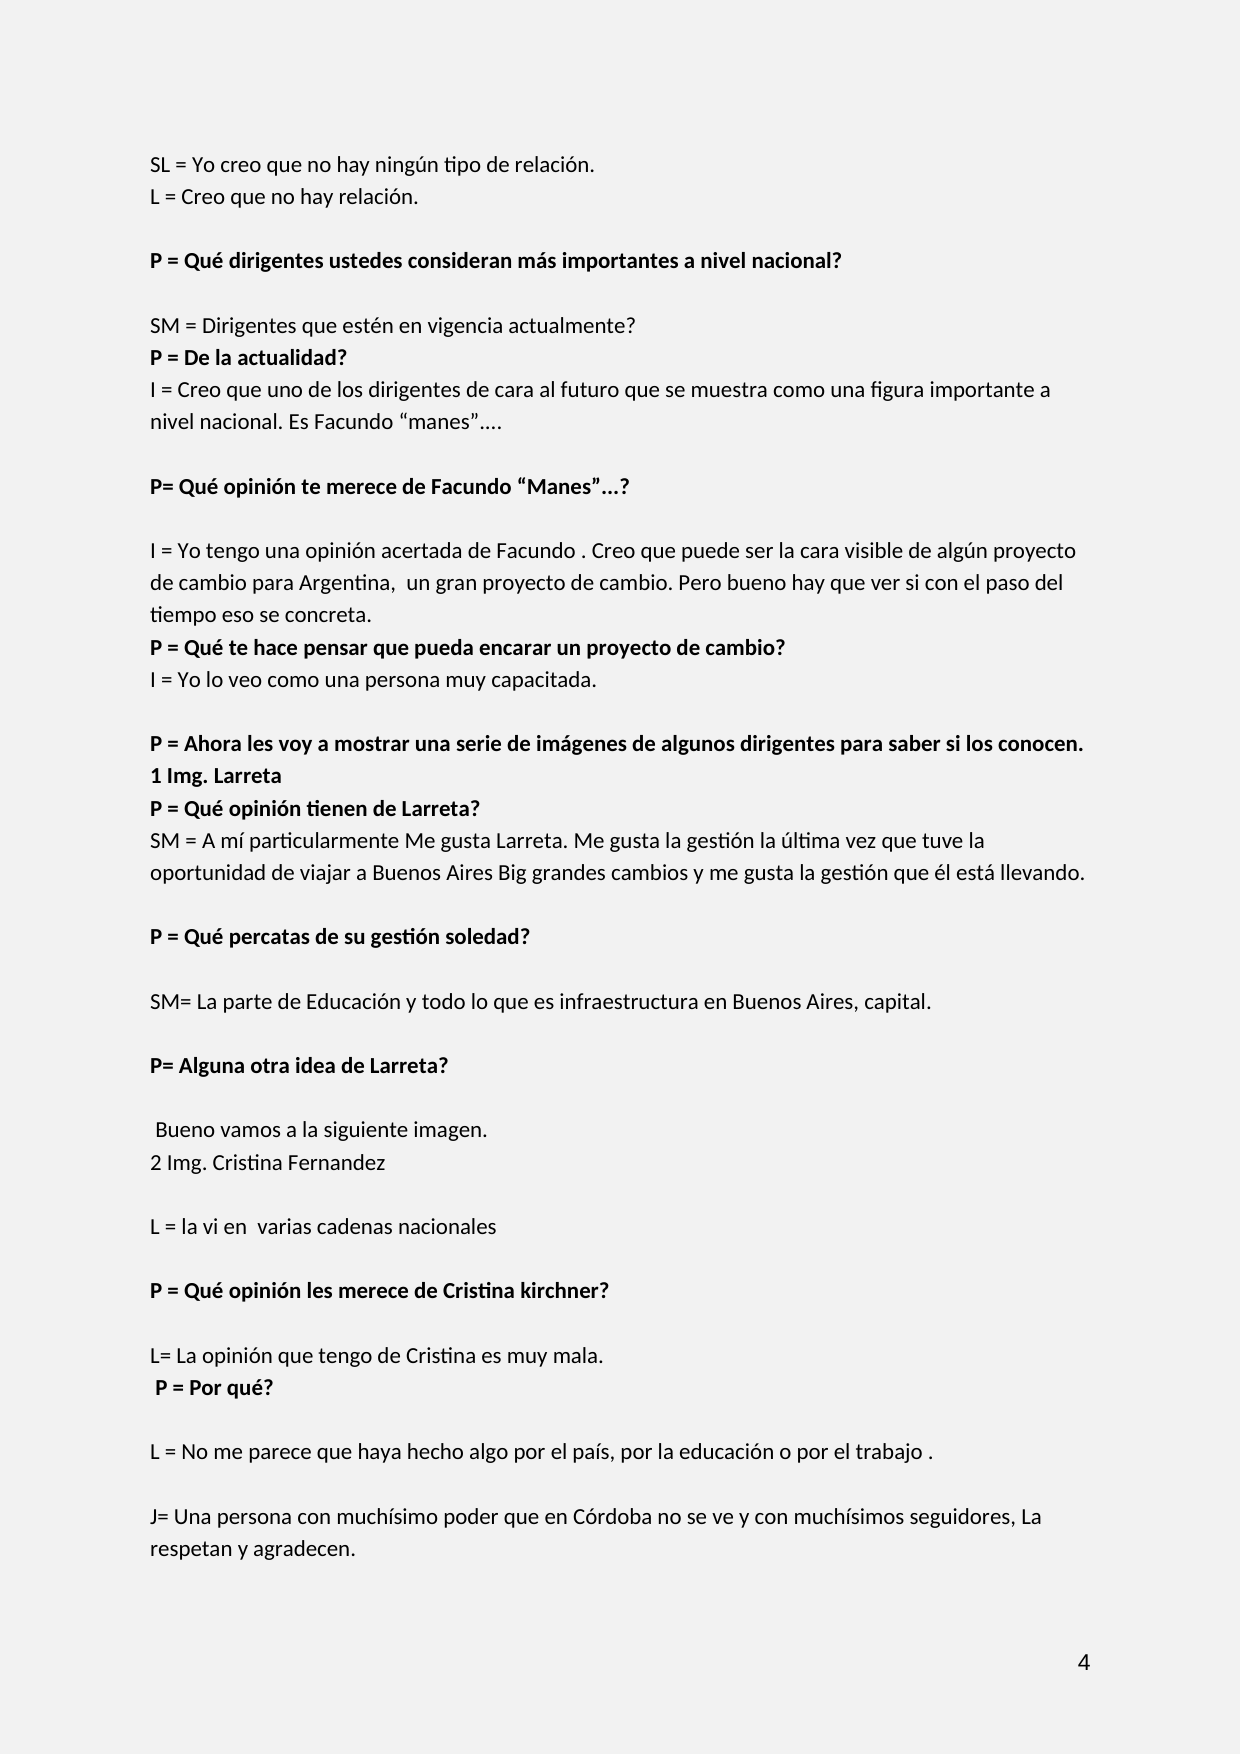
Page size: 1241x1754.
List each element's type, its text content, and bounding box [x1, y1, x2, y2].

text 1 Img. Larreta [150, 762, 1090, 789]
text P = Por qué? [150, 1373, 1090, 1401]
text 2 Img. Cristina Fernandez [150, 1148, 1090, 1176]
text P = Qué opinión les merece de Cristina kirchner? [150, 1277, 1090, 1304]
text SM = A mí particularmente Me gusta Larreta. Me gusta la gestión la última vez que tuve la oportunidad de viajar a Buenos Aires Big grandes cambios y me gusta la gestión que él está llevando. [150, 826, 1090, 886]
text L = No me parece que haya hecho algo por el país, por la educación o por el trabajo . [150, 1437, 1090, 1466]
text I = Yo lo veo como una persona muy capacitada. [150, 665, 1090, 693]
text L = Creo que no hay relación. [150, 182, 1090, 210]
text P= Alguna otra idea de Larreta? [150, 1051, 1090, 1079]
text SM = Dirigentes que estén en vigencia actualmente? [150, 311, 1090, 339]
text P = Qué opinión tienen de Larreta? [150, 794, 1090, 822]
text Bueno vamos a la siguiente imagen. [150, 1116, 1090, 1144]
text I = Yo tengo una opinión acertada de Facundo . Creo que puede ser la cara visible de algún proyecto de cambio para Argentina, un gran proyecto de cambio. Pero bueno hay que ver si con el paso del tiempo eso se concreta. [150, 536, 1090, 629]
text SL = Yo creo que no hay ningún tipo de relación. [150, 150, 1090, 178]
text L= La opinión que tengo de Cristina es muy mala. [150, 1341, 1090, 1369]
text SM= La parte de Educación y todo lo que es infraestructura en Buenos Aires, capital. [150, 987, 1090, 1015]
text J= Una persona con muchísimo poder que en Córdoba no se ve y con muchísimos seguidores, La respetan y agradecen. [150, 1502, 1090, 1562]
text I = Creo que uno de los dirigentes de cara al futuro que se muestra como una figura importante a nivel nacional. Es Facundo “manes”.... [150, 375, 1090, 436]
text L = la vi en varias cadenas nacionales [150, 1212, 1090, 1240]
text P = Qué te hace pensar que pueda encarar un proyecto de cambio? [150, 633, 1090, 661]
text P = De la actualidad? [150, 343, 1090, 371]
text P = Ahora les voy a mostrar una serie de imágenes de algunos dirigentes para saber si los conocen. [150, 729, 1090, 757]
text P= Qué opinión te merece de Facundo “Manes”...? [150, 472, 1090, 500]
text P = Qué percatas de su gestión soledad? [150, 922, 1090, 951]
text P = Qué dirigentes ustedes consideran más importantes a nivel nacional? [150, 247, 1090, 274]
